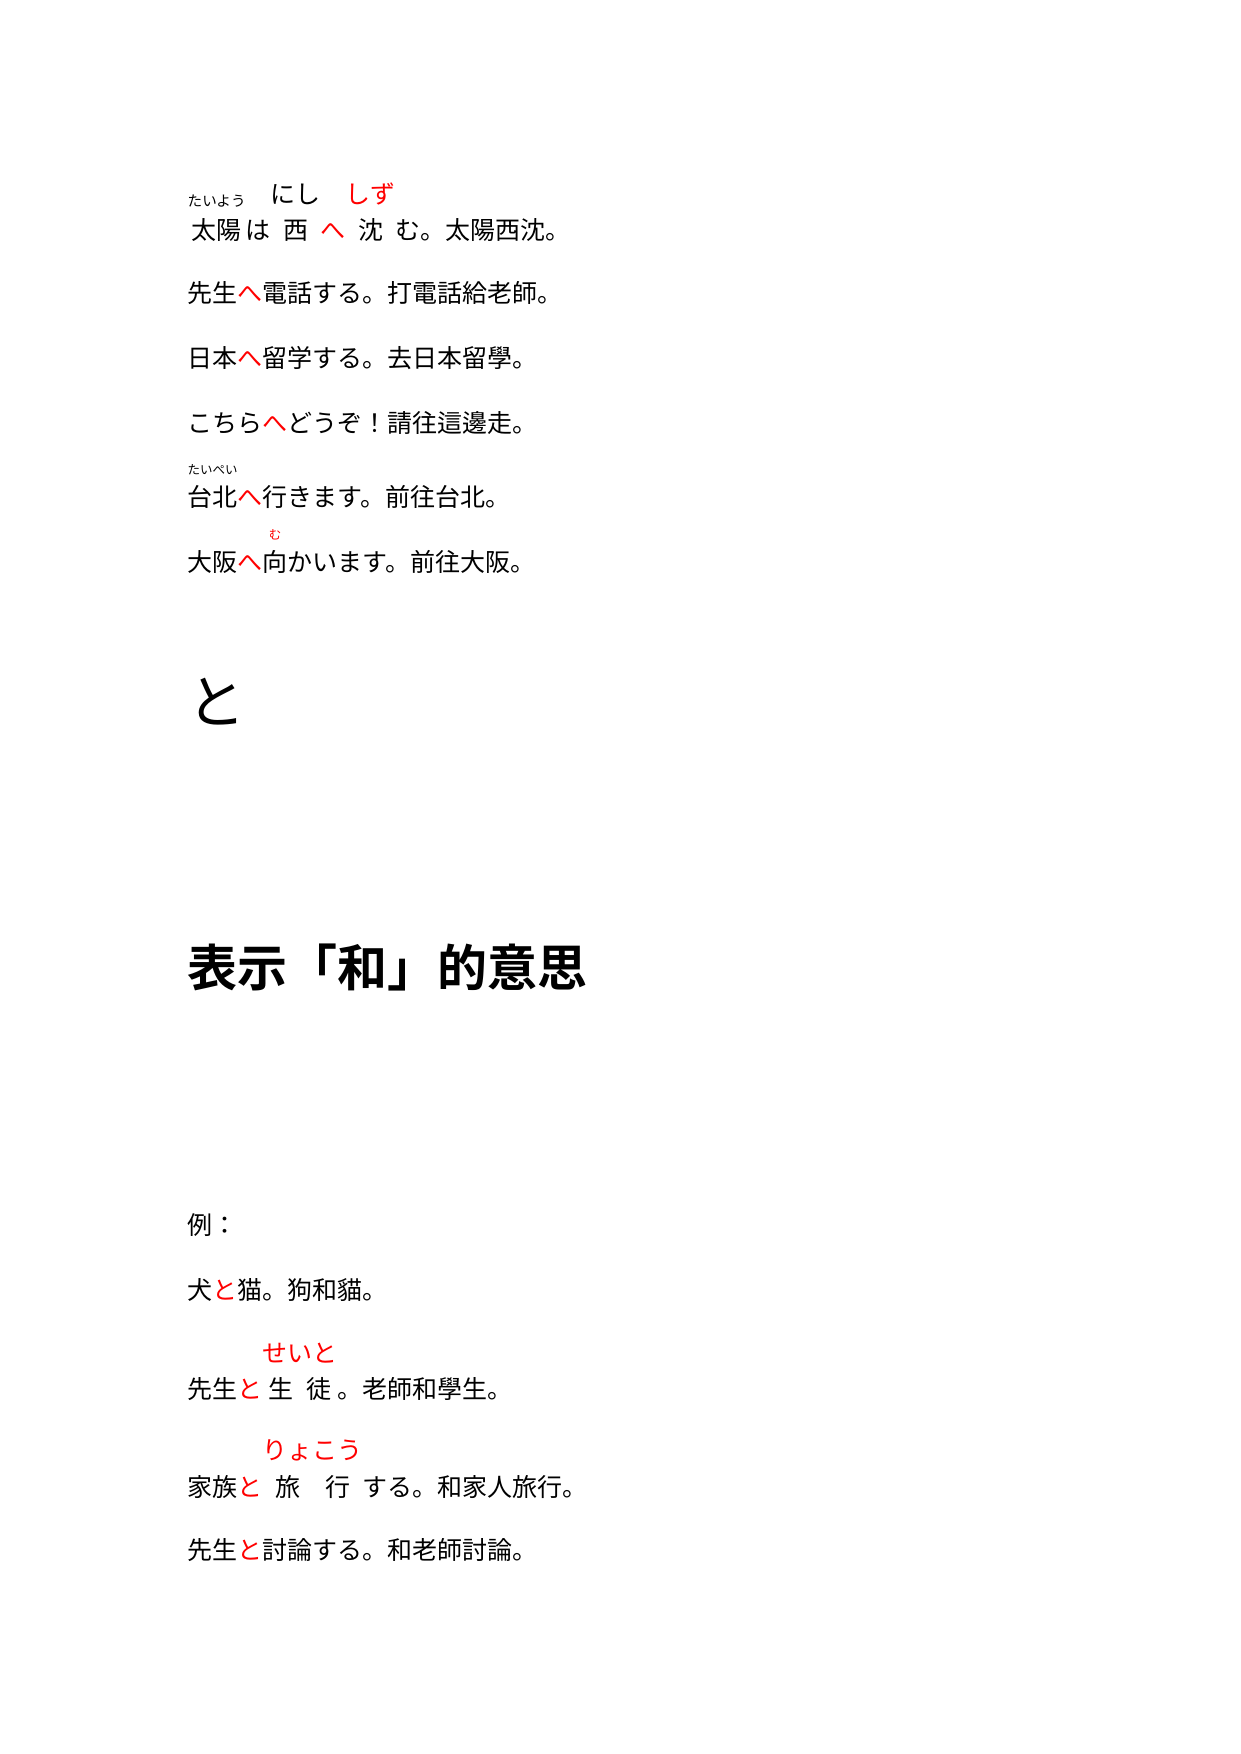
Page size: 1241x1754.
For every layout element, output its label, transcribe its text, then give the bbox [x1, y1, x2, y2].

text 大阪へかいます。前往大阪。 [187, 519, 1053, 584]
text 例： [187, 1191, 1053, 1256]
text 犬と猫。狗和貓。 [187, 1256, 1053, 1321]
subtitle と [187, 649, 1053, 747]
text こちらへどうぞ！請往這邊走。 [187, 389, 1053, 454]
text 先生へ電話する。打電話給老師。 [187, 259, 1053, 324]
text 先生と討論する。和老師討論。 [187, 1516, 1053, 1581]
text 先生と。老師和學生。 [187, 1321, 1053, 1418]
text へ行きます。前往台北。 [187, 454, 1053, 519]
text はへむ。太陽西沈。 [187, 162, 1053, 259]
text 家族とする。和家人旅行。 [187, 1418, 1053, 1516]
subtitle 表示「和」的意思 [187, 916, 1053, 1013]
text 日本へ留学する。去日本留學。 [187, 324, 1053, 389]
